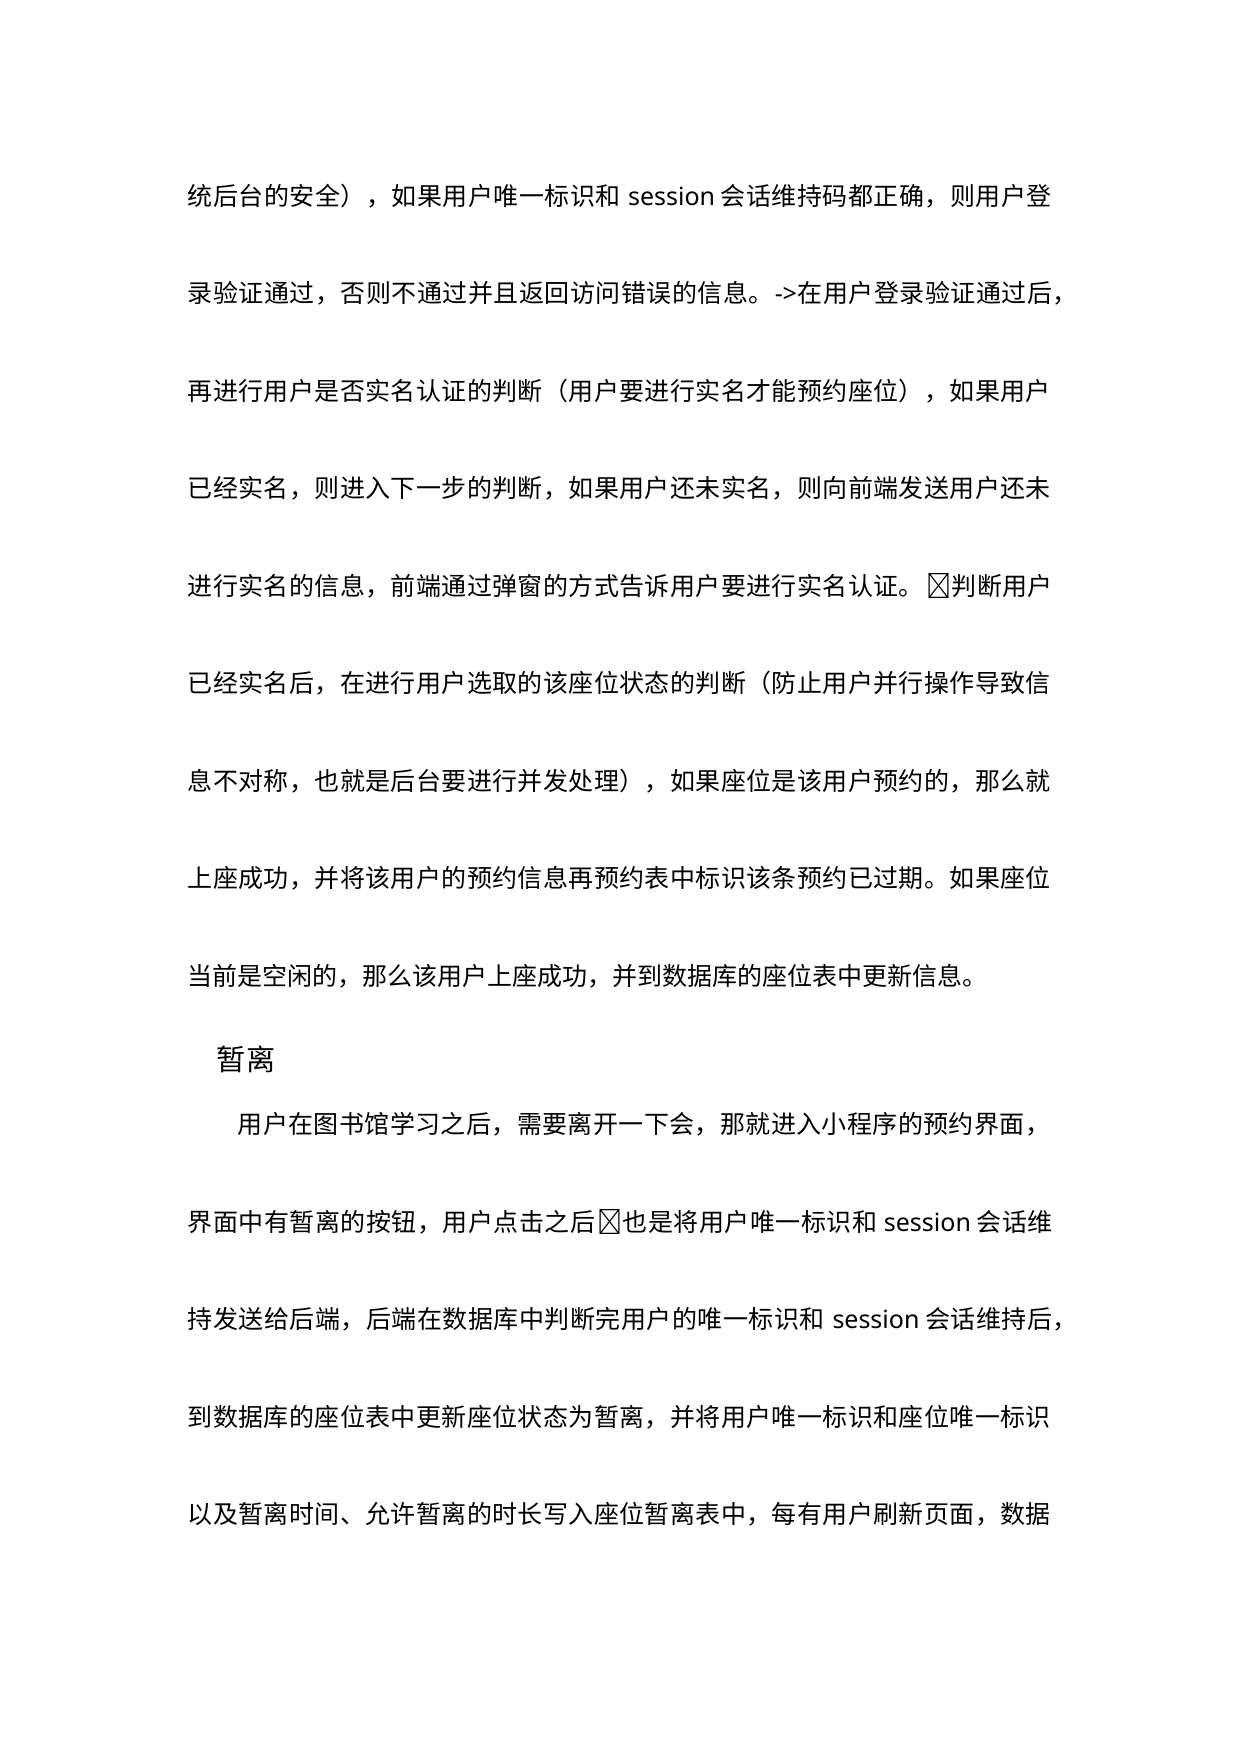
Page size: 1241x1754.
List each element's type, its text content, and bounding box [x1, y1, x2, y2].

text 暂离 [187, 1025, 1053, 1090]
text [187, 1090, 1053, 1545]
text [187, 162, 1053, 1007]
